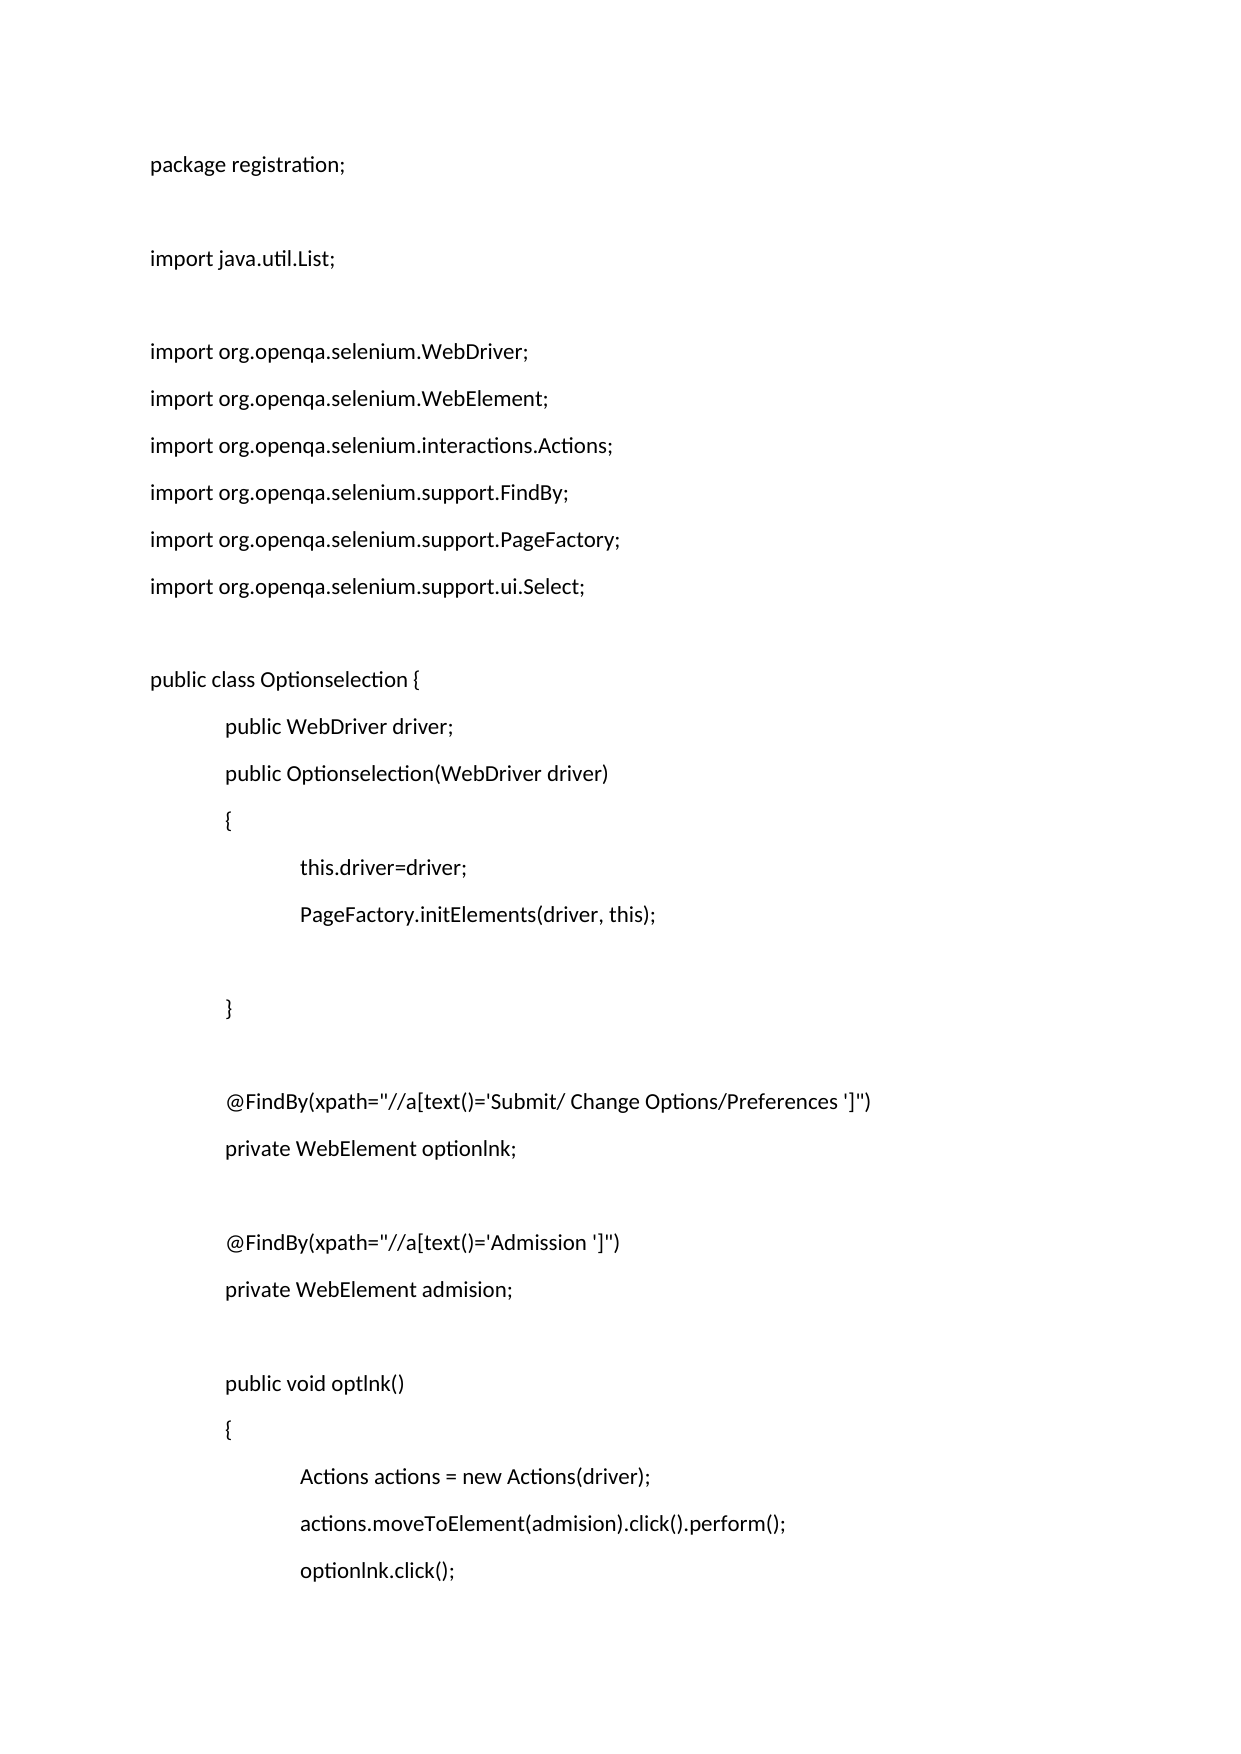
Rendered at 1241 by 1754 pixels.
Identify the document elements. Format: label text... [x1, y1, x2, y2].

text { [150, 1416, 1090, 1444]
text public Optionselection(WebDriver driver) [150, 759, 1090, 787]
text public class Optionselection { [150, 666, 1090, 694]
text import org.openqa.selenium.interactions.Actions; [150, 431, 1090, 459]
text public void optlnk() [150, 1369, 1090, 1397]
text private WebElement optionlnk; [150, 1134, 1090, 1162]
text package registration; [150, 150, 1090, 178]
text import org.openqa.selenium.support.PageFactory; [150, 525, 1090, 553]
text import org.openqa.selenium.WebDriver; [150, 337, 1090, 366]
text } [150, 994, 1090, 1022]
text this.driver=driver; [150, 853, 1090, 881]
text import org.openqa.selenium.WebElement; [150, 384, 1090, 412]
text { [150, 806, 1090, 834]
text private WebElement admision; [150, 1275, 1090, 1303]
text optionlnk.click(); [150, 1556, 1090, 1584]
text import java.util.List; [150, 244, 1090, 272]
text actions.moveToElement(admision).click().perform(); [150, 1509, 1090, 1537]
text @FindBy(xpath="//a[text()='Submit/ Change Options/Preferences ']") [150, 1087, 1090, 1116]
text public WebDriver driver; [150, 712, 1090, 741]
text import org.openqa.selenium.support.ui.Select; [150, 572, 1090, 600]
text PageFactory.initElements(driver, this); [150, 900, 1090, 928]
text import org.openqa.selenium.support.FindBy; [150, 478, 1090, 506]
text @FindBy(xpath="//a[text()='Admission ']") [150, 1228, 1090, 1256]
text Actions actions = new Actions(driver); [150, 1462, 1090, 1491]
